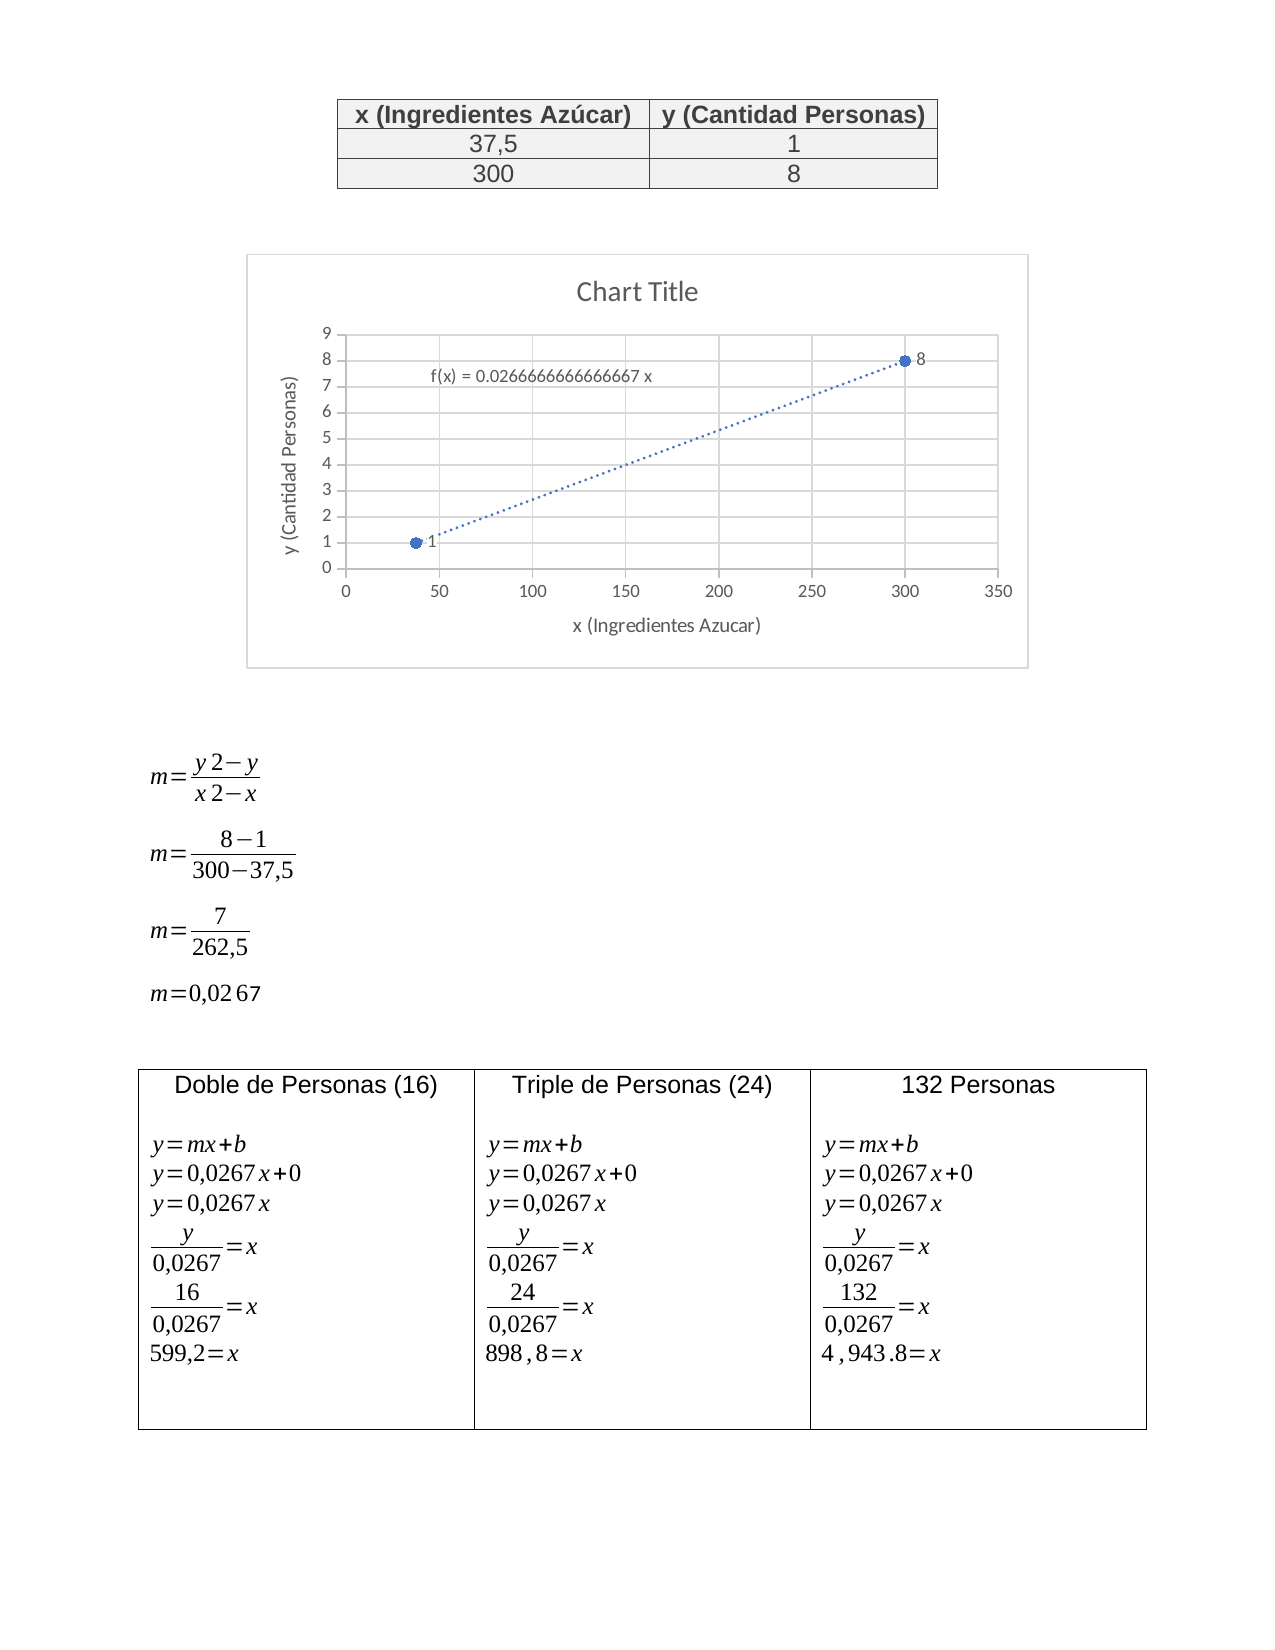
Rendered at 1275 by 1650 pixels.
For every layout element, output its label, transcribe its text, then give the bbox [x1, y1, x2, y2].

table_cell 300 [338, 159, 649, 188]
table_cell 1 [650, 129, 937, 158]
table_cell 37,5 [338, 129, 649, 158]
table_header 132 Personas [811, 1070, 1146, 1429]
table_header x (Ingredientes Azúcar) [338, 100, 649, 128]
text 7 [150, 979, 1125, 1007]
table_header Doble de Personas (16) [139, 1070, 474, 1429]
table_header Triple de Personas (24) [475, 1070, 810, 1429]
table_cell 8 [650, 159, 937, 188]
table_header y (Cantidad Personas) [650, 100, 937, 128]
